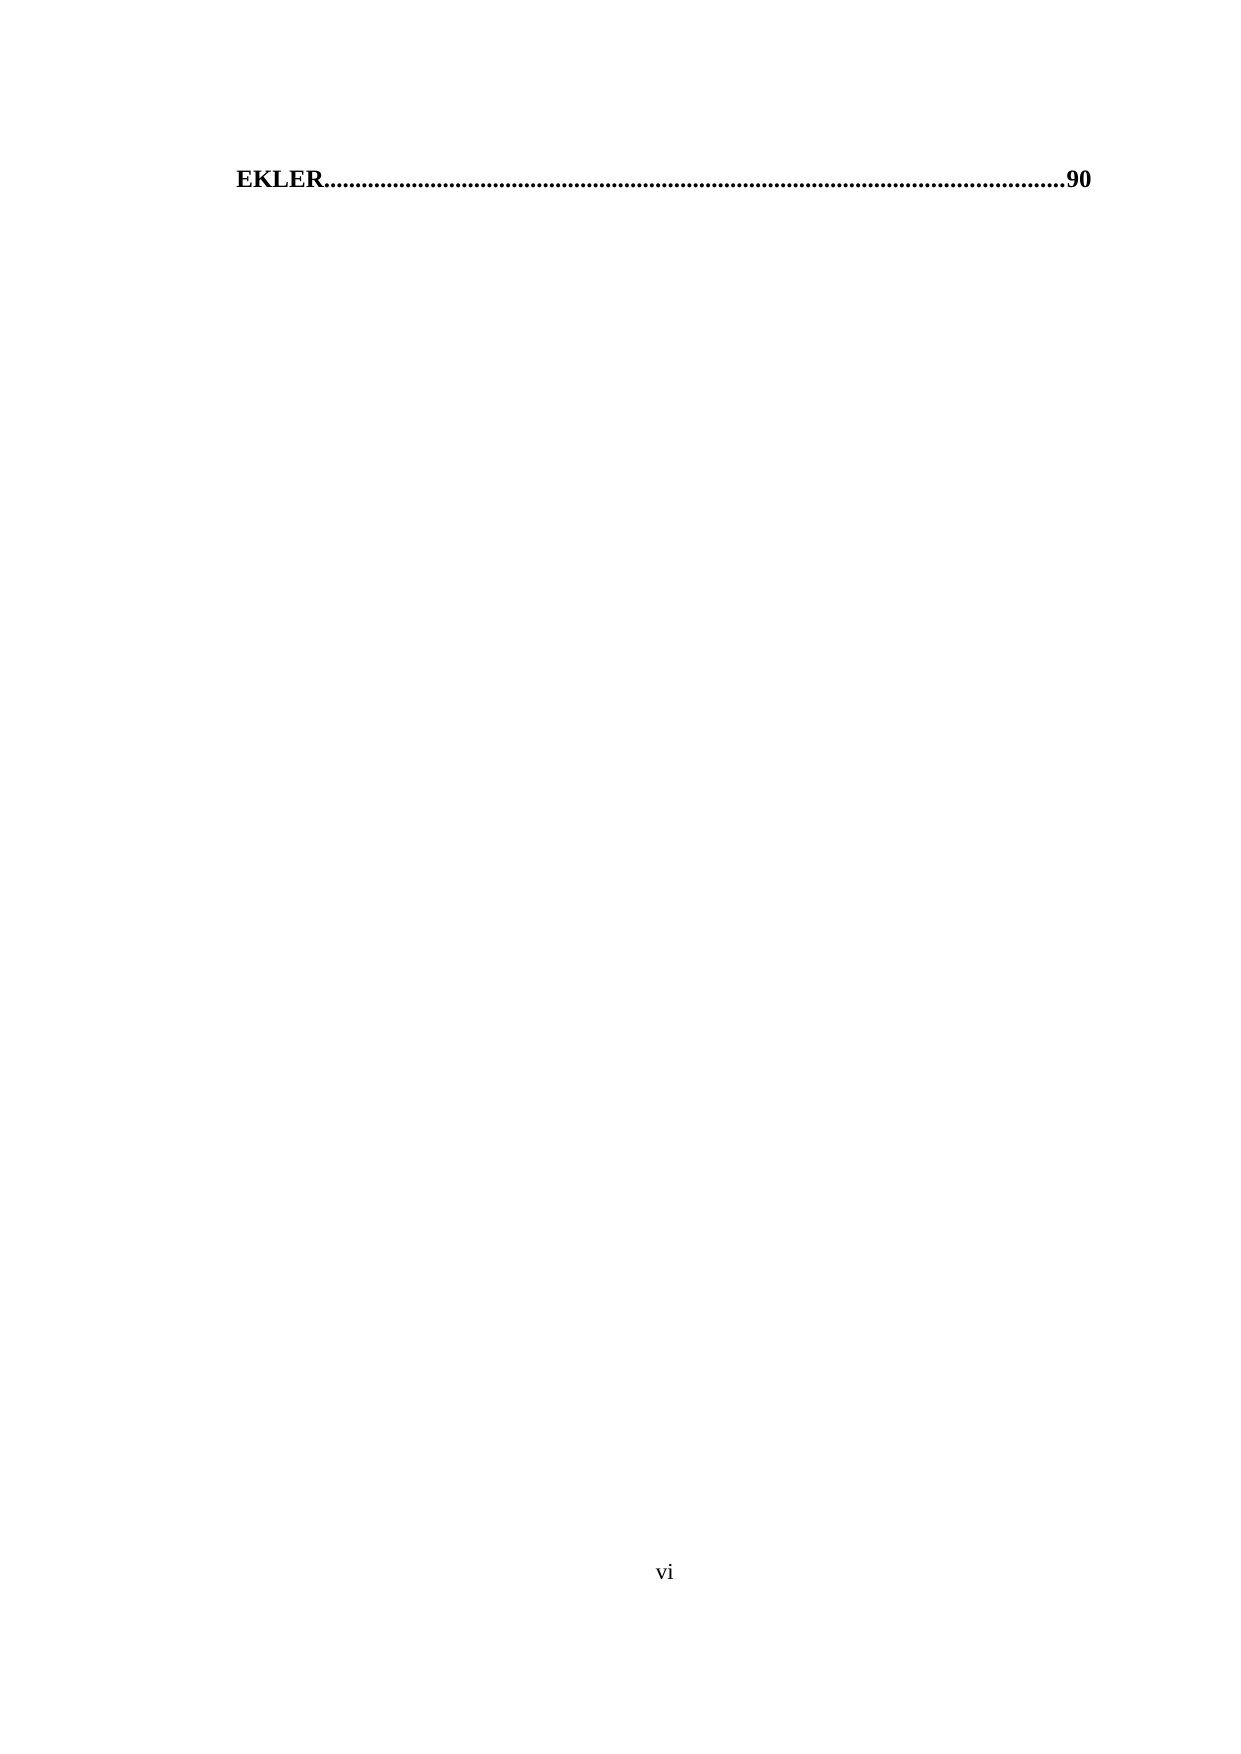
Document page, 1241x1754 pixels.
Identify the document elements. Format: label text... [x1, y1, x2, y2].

text EKLER 90 [236, 164, 1092, 193]
